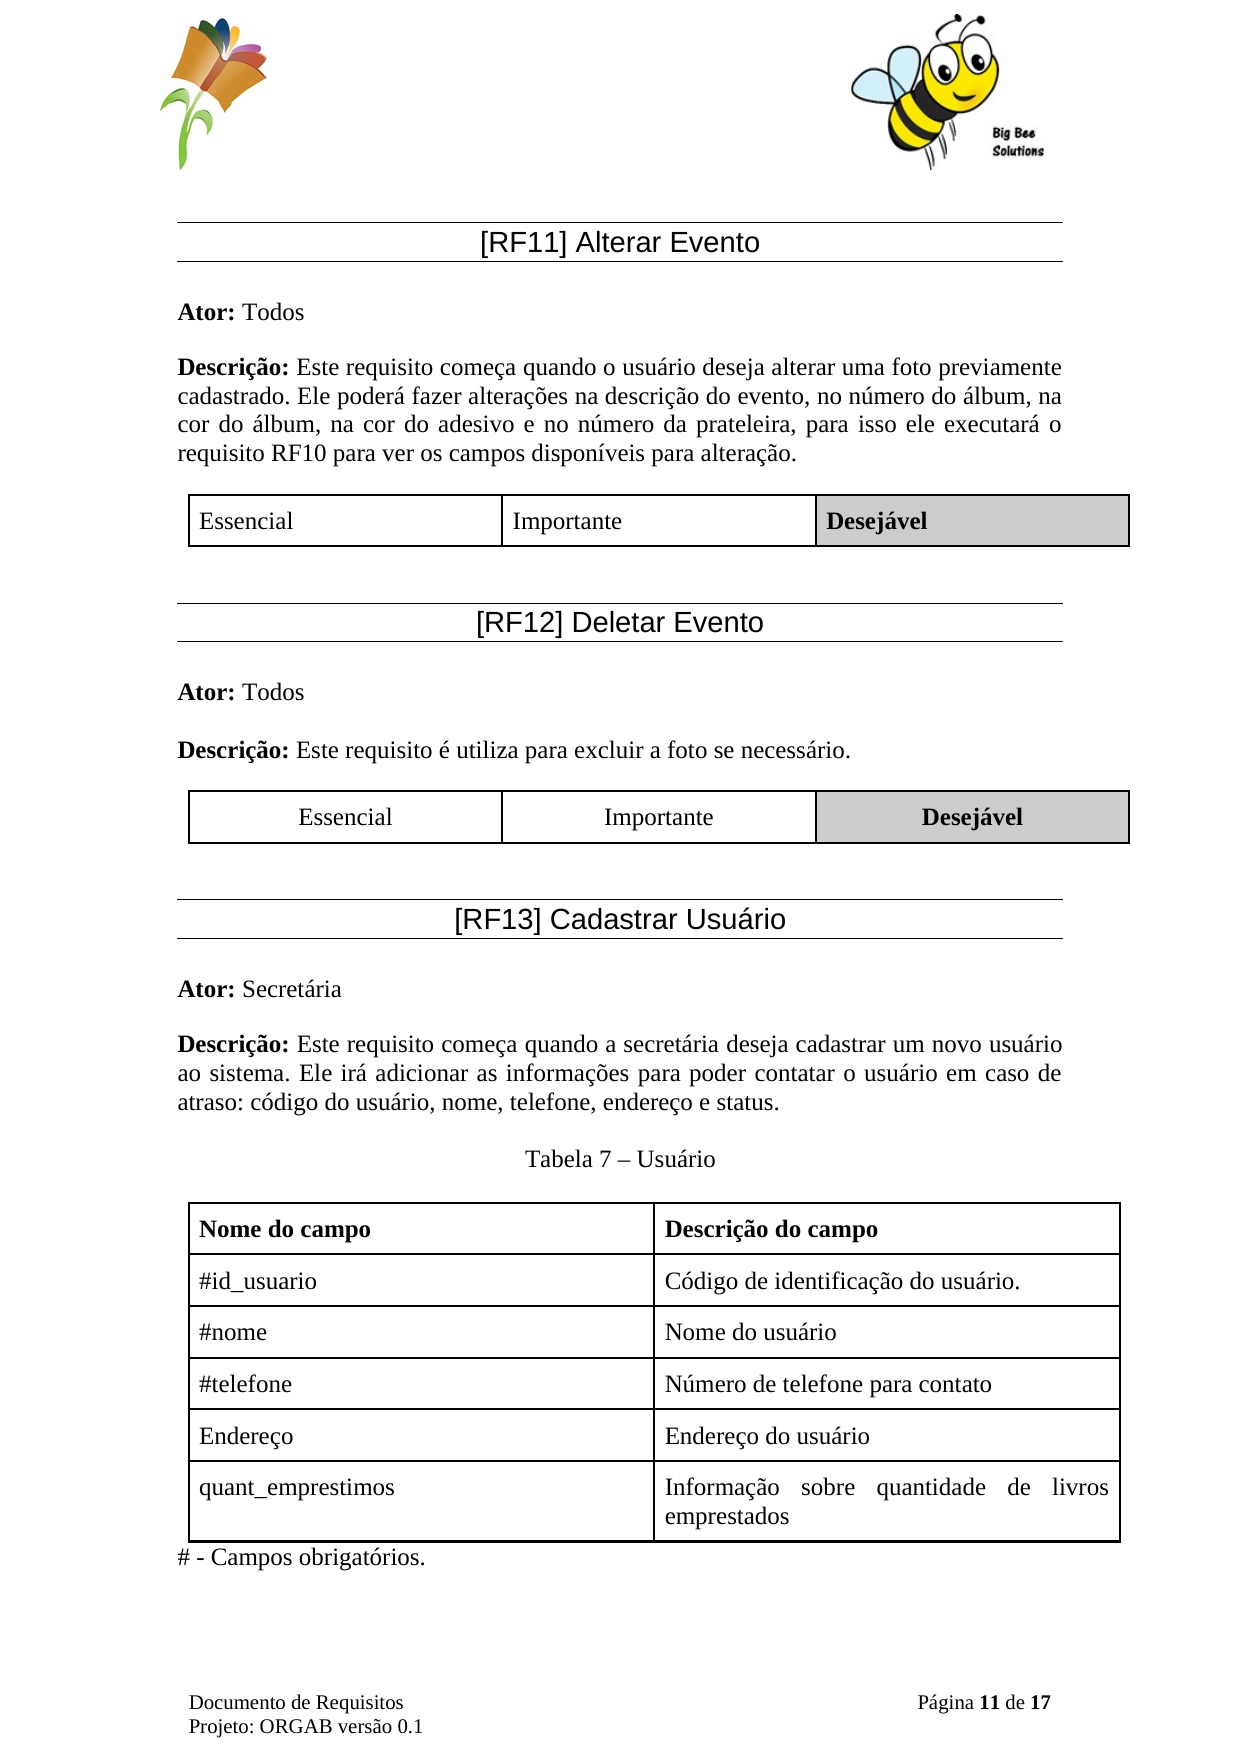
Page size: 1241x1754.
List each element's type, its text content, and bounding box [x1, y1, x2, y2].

table_header Desejável [817, 496, 1128, 545]
subtitle [RF12] Deletar Evento [177, 604, 1063, 641]
table_cell #telefone [190, 1359, 653, 1408]
text Tabela 7 – Usuário [177, 1144, 1063, 1173]
table_header Essencial [190, 496, 501, 545]
table_header Importante [503, 792, 815, 842]
table_header Essencial [190, 792, 501, 842]
text Ator: Todos [177, 677, 1063, 706]
table_cell #id_usuario [190, 1255, 653, 1305]
table_header Descrição do campo [655, 1204, 1119, 1253]
subtitle [RF13] Cadastrar Usuário [177, 900, 1063, 938]
table_cell Endereço do usuário [655, 1410, 1119, 1460]
table_header Nome do campo [190, 1204, 653, 1253]
table_cell Código de identificação do usuário. [655, 1255, 1119, 1305]
text Descrição: Este requisito começa quando o usuário deseja alterar uma foto previamente cadastrado. Ele poderá fazer alterações na descrição do evento, no número do álbum, na cor do álbum, na cor do adesivo e no número da prateleira, para isso ele executará o requisito RF10 para ver os campos disponíveis para alteração. [177, 352, 1063, 467]
picture [851, 14, 1051, 170]
text Ator: Todos [177, 297, 1063, 326]
text Descrição: Este requisito é utiliza para excluir a foto se necessário. [177, 735, 1063, 764]
table_header Importante [503, 496, 815, 545]
text Descrição: Este requisito começa quando a secretária deseja cadastrar um novo usuário ao sistema. Ele irá adicionar as informações para poder contatar o usuário em caso de atraso: código do usuário, nome, telefone, endereço e status. [177, 1029, 1063, 1115]
subtitle [RF11] Alterar Evento [177, 223, 1063, 261]
picture [158, 14, 269, 170]
table_cell Informação sobre quantidade de livros emprestados [655, 1462, 1119, 1540]
table_cell Endereço [190, 1410, 653, 1460]
text Ator: Secretária [177, 974, 1063, 1003]
table_cell Número de telefone para contato [655, 1359, 1119, 1408]
table_cell #nome [190, 1307, 653, 1357]
table_cell Nome do usuário [655, 1307, 1119, 1357]
text # - Campos obrigatórios. [177, 1542, 1063, 1571]
table_header Desejável [817, 792, 1128, 842]
table_cell quant_emprestimos [190, 1462, 653, 1540]
